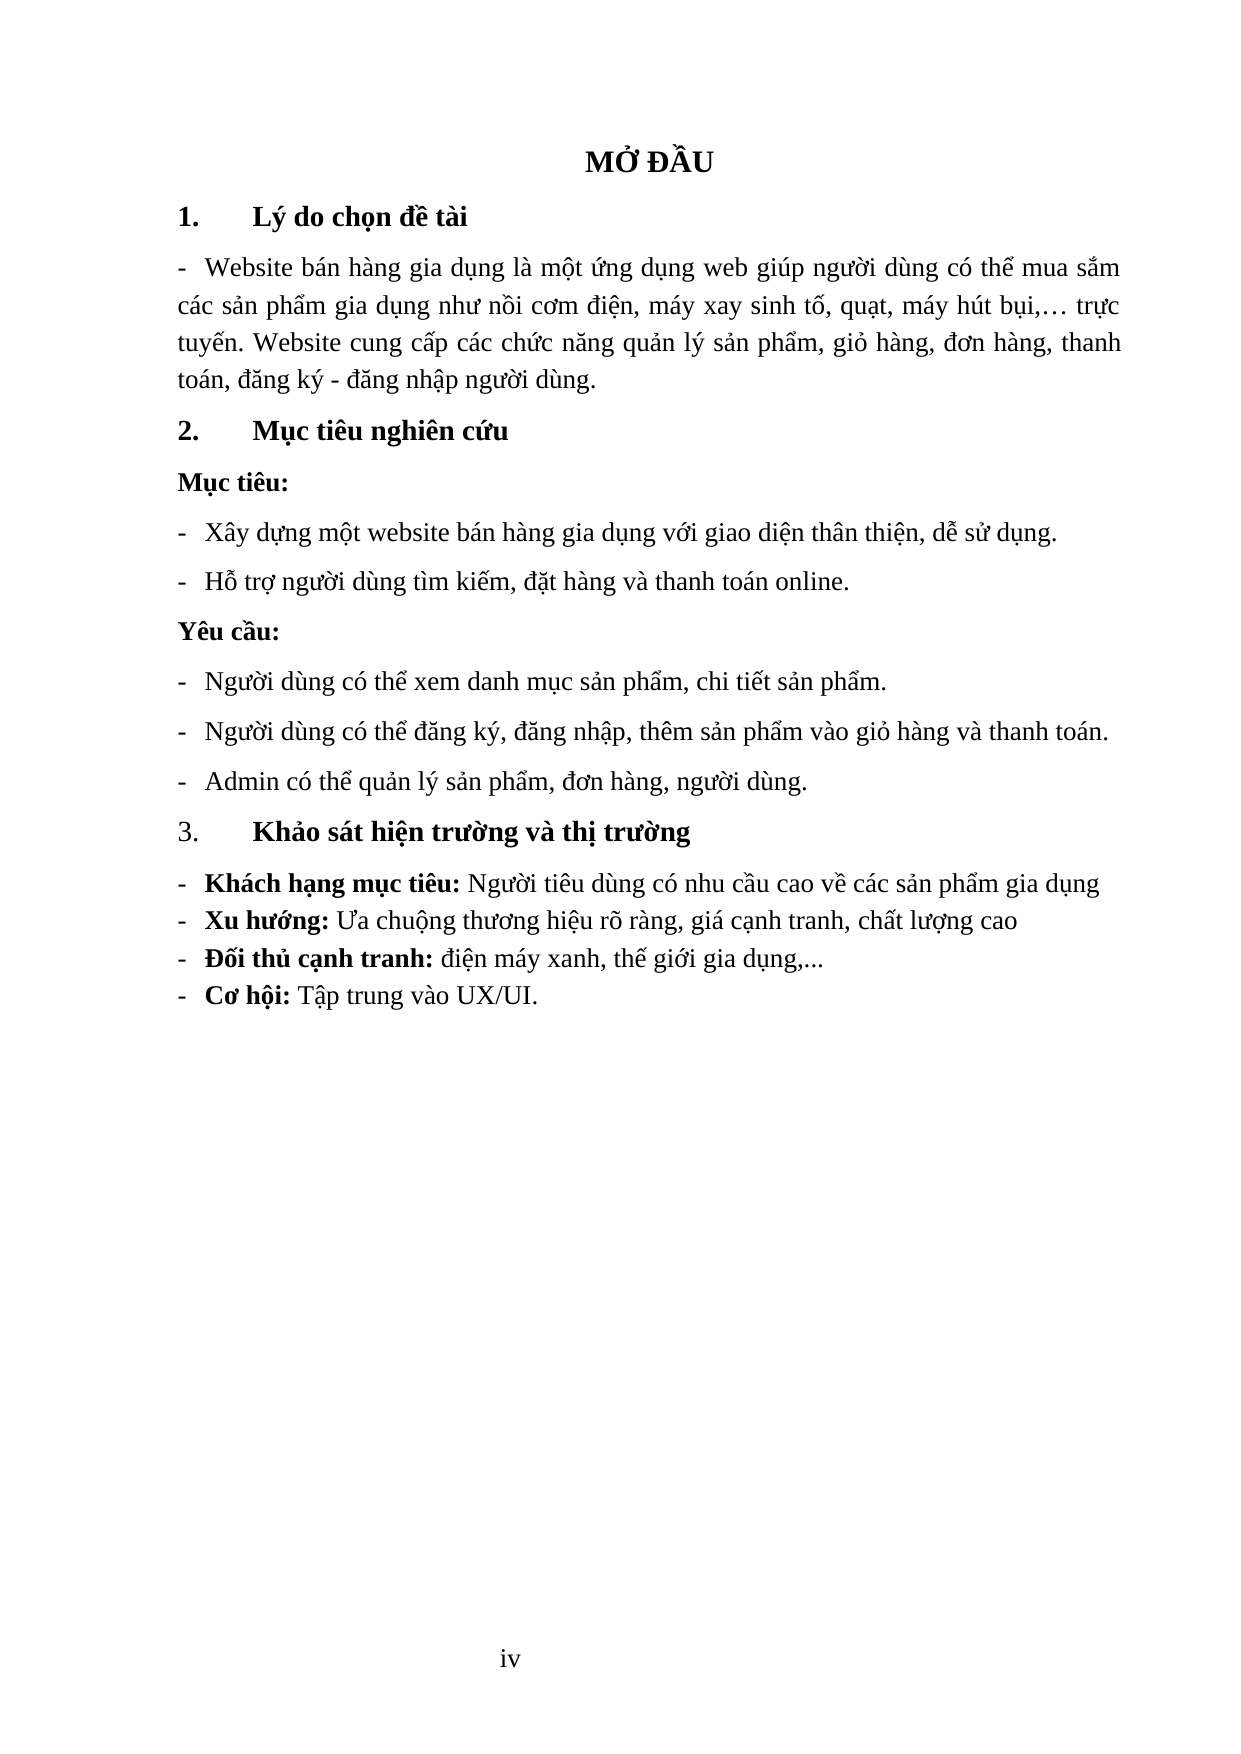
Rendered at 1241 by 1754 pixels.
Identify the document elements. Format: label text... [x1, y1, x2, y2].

list Người dùng có thể xem danh mục sản phẩm, chi tiết sản phẩm. [177, 665, 1122, 696]
subtitle Lý do chọn đề tài [177, 199, 822, 232]
list Xây dựng một website bán hàng gia dụng với giao diện thân thiện, dễ sử dụng. [177, 516, 1122, 547]
list Đối thủ cạnh tranh: điện máy xanh, thế giới gia dụng,... [177, 942, 1122, 973]
list Cơ hội: Tập trung vào UX/UI. [177, 979, 1122, 1010]
list Admin có thể quản lý sản phẩm, đơn hàng, người dùng. [177, 764, 1122, 796]
subtitle Khảo sát hiện trường và thị trường [177, 814, 822, 848]
text Yêu cầu: [177, 615, 1122, 646]
list Người dùng có thể đăng ký, đăng nhập, thêm sản phẩm vào giỏ hàng và thanh toán. [177, 715, 1122, 746]
list Website bán hàng gia dụng là một ứng dụng web giúp người dùng có thể mua sắm các sản phẩm gia dụng như nồi cơm điện, máy xay sinh tố, quạt, máy hút bụi,… trực tuyến. Website cung cấp các chức năng quản lý sản phẩm, giỏ hàng, đơn hàng, thanh toán, đăng ký - đăng nhập người dùng. [177, 251, 1122, 394]
subtitle MỞ ĐẦU [177, 143, 1122, 179]
text Mục tiêu: [177, 466, 1122, 497]
list Hỗ trợ người dùng tìm kiếm, đặt hàng và thanh toán online. [177, 565, 1122, 597]
subtitle Mục tiêu nghiên cứu [177, 413, 822, 447]
list Khách hạng mục tiêu: Người tiêu dùng có nhu cầu cao về các sản phẩm gia dụng [177, 867, 1122, 898]
list Xu hướng: Ưa chuộng thương hiệu rõ ràng, giá cạnh tranh, chất lượng cao [177, 904, 1122, 936]
